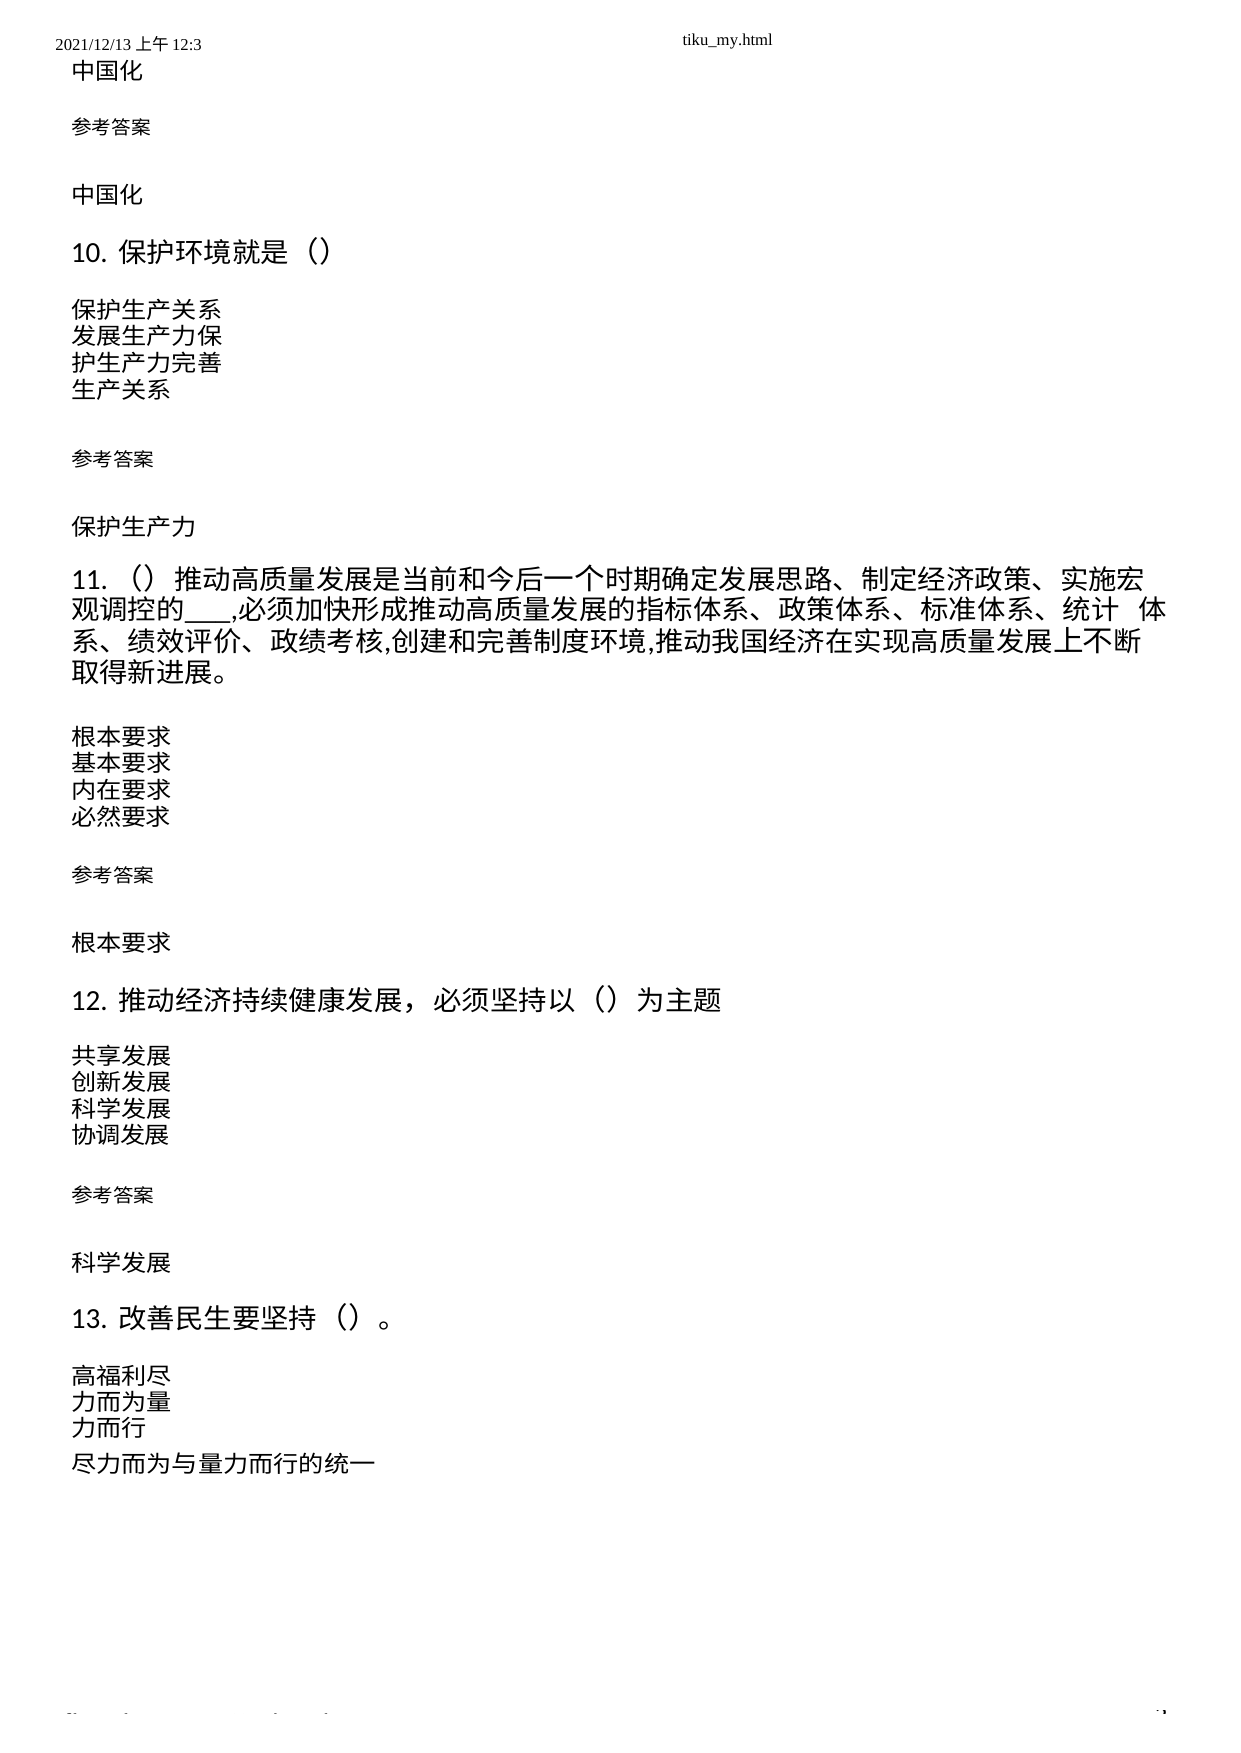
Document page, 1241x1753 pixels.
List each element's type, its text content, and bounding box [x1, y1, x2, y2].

subtitle （）推动⾼质量发展是当前和今后⼀个时期确定发展思路、制定经济政策、实施宏观调控的___,必须加快形成推动⾼质量发展的指标体系、政策体系、标准体系、统计 体系、绩效评价、政绩考核,创建和完善制度环境,推动我国经济在实现⾼质量发展上不断取得新进展。 [71, 563, 1169, 691]
text 根本要求基本要求内在要求必然要求 [71, 724, 172, 832]
list 保护环境就是（） [71, 229, 1184, 271]
text 参考答案 [71, 112, 1184, 140]
text 中国化 [71, 53, 1184, 86]
text 尽⼒⽽为与量⼒⽽⾏的统⼀ [71, 1443, 1184, 1480]
text 保护⽣产关系发展⽣产⼒保护⽣产⼒完善⽣产关系 [71, 297, 223, 405]
text 参考答案 [71, 443, 1184, 472]
text 保护⽣产⼒ [71, 509, 1184, 542]
subtitle 推动经济持续健康发展，必须坚持以（）为主题 [71, 976, 1184, 1019]
text 根本要求 [71, 925, 1184, 958]
text 中国化 [71, 177, 1184, 211]
subtitle 改善⺠⽣要坚持（）。 [71, 1294, 1184, 1337]
text ⾼福利尽⼒⽽为量⼒⽽⾏ [71, 1363, 176, 1443]
text 参考答案 [71, 1179, 1184, 1208]
text 参考答案 [71, 859, 1184, 888]
text 共享发展创新发展科学发展协调发展 [71, 1043, 172, 1151]
text 科学发展 [71, 1245, 1184, 1278]
